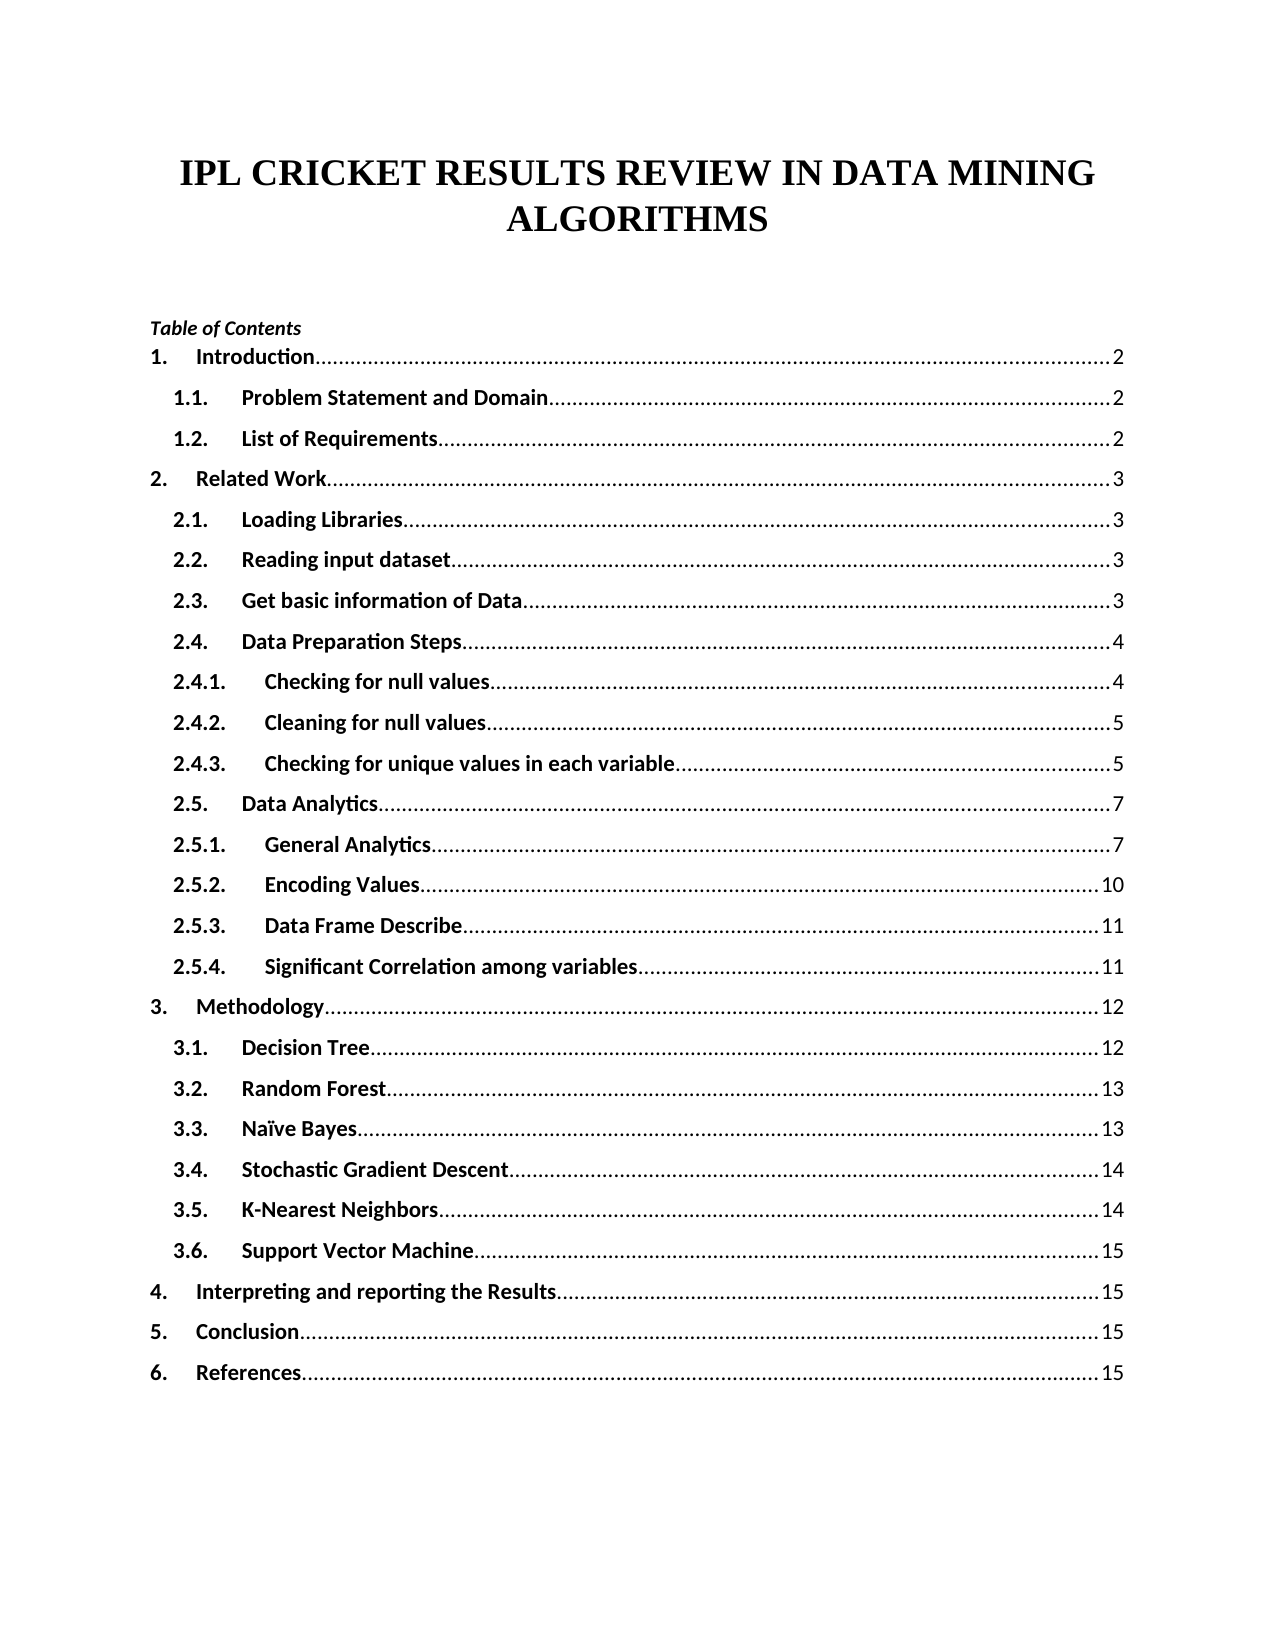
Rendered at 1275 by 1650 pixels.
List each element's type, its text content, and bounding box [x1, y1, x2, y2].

text IPL CRICKET RESULTS REVIEW IN DATA MINING ALGORITHMS [150, 150, 1125, 240]
